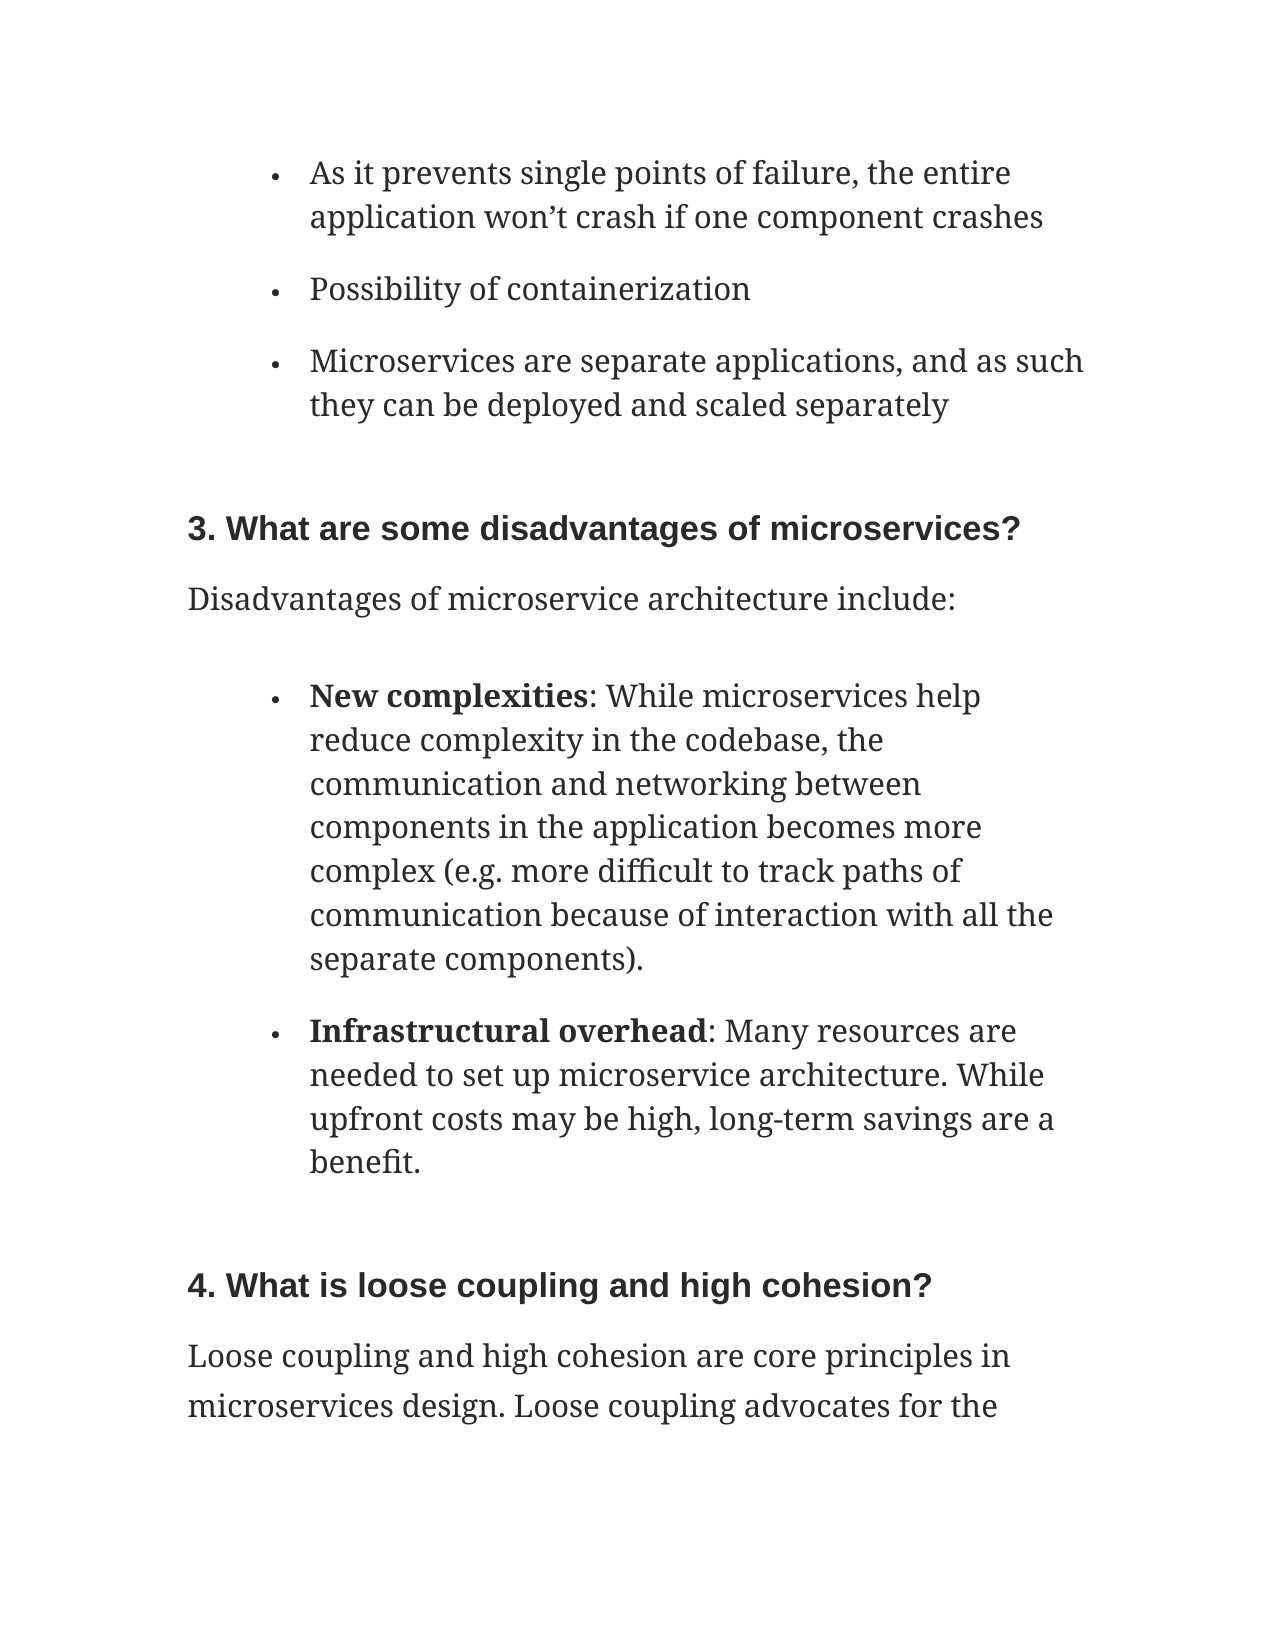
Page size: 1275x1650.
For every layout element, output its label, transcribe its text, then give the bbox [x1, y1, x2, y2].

text 4. What is loose coupling and high cohesion? [187, 1261, 1087, 1305]
list Microservices are separate applications, and as such they can be deployed and scaled separately [272, 338, 1087, 426]
list As it prevents single points of failure, the entire application won’t crash if one component crashes [272, 150, 1087, 237]
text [187, 1327, 1087, 1427]
list New complexities: While microservices help reduce complexity in the codebase, the communication and networking between components in the application becomes more complex (e.g. more difficult to track paths of communication because of interaction with all the separate components). [272, 673, 1087, 979]
list Possibility of containerization [272, 266, 1087, 310]
text 3. What are some disadvantages of microservices? [187, 504, 1087, 548]
text Disadvantages of microservice architecture include: [187, 569, 1087, 619]
list Infrastructural overhead: Many resources are needed to set up microservice architecture. While upfront costs may be high, long-term savings are a benefit. [272, 1008, 1087, 1183]
